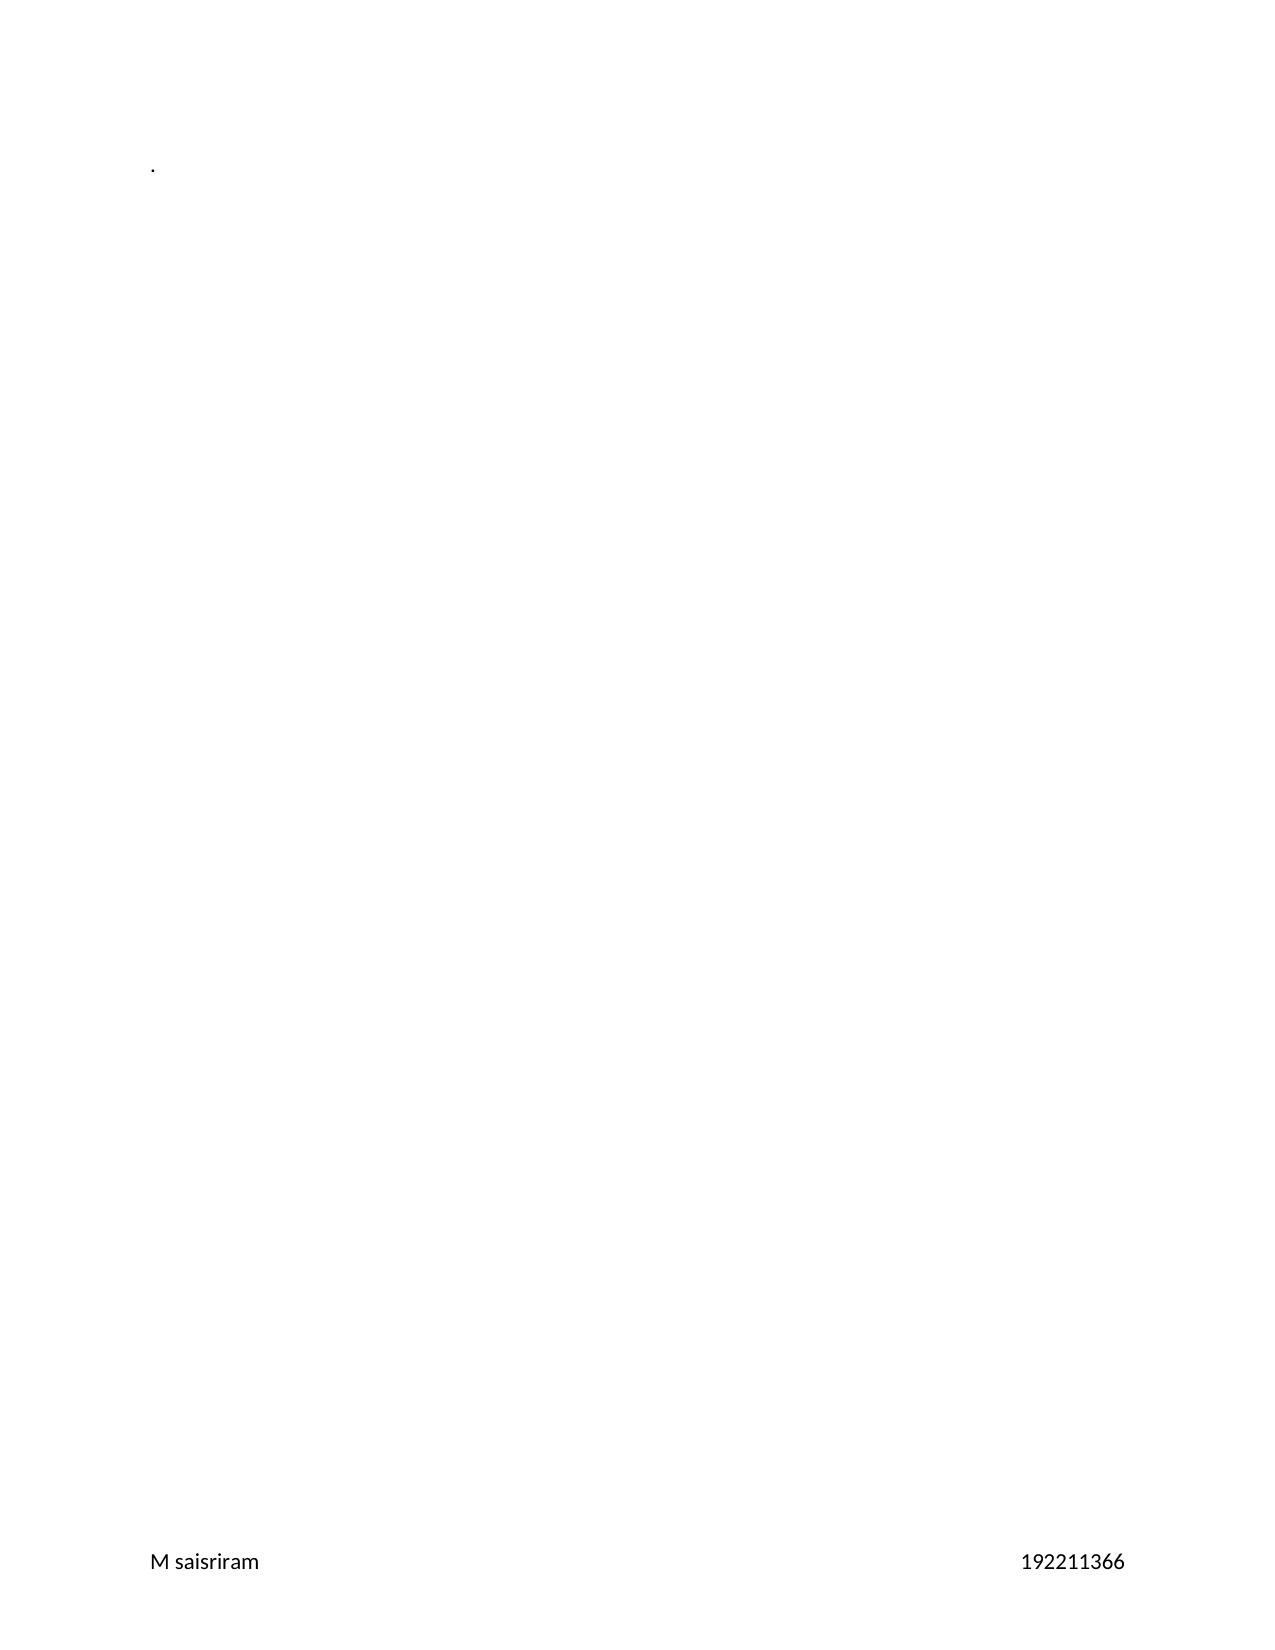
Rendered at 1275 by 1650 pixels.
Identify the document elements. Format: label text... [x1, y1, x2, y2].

text . [150, 150, 1125, 178]
